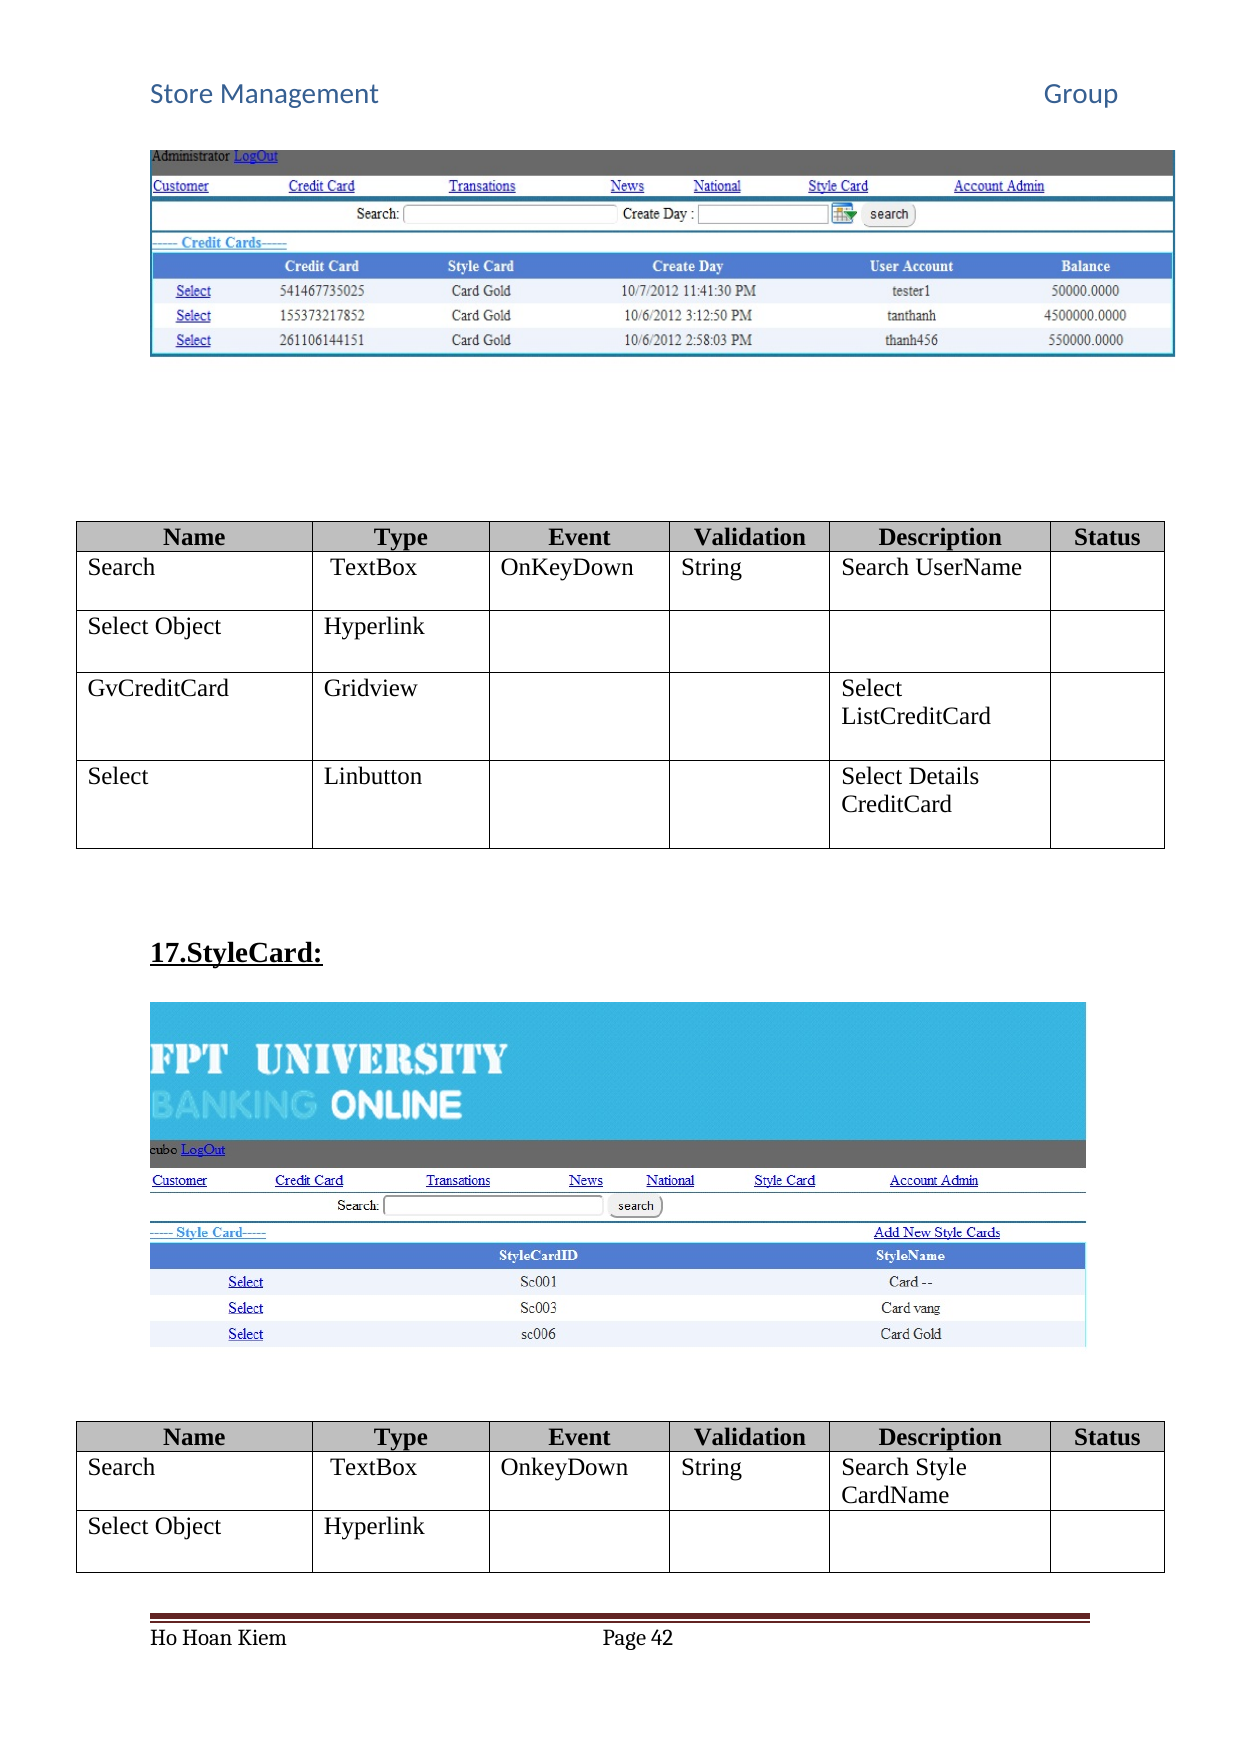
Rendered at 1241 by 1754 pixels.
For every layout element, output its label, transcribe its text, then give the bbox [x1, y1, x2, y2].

table_header Validation [670, 1422, 829, 1451]
table_header Status [1051, 522, 1164, 551]
table_cell String [670, 552, 829, 610]
table_header Type [313, 1422, 489, 1451]
table_cell [490, 1511, 669, 1572]
table_cell Hyperlink [313, 611, 489, 672]
table_cell Search Style CardName [830, 1452, 1050, 1510]
table_cell [830, 611, 1050, 672]
table_cell [1051, 761, 1164, 848]
table_header Event [490, 1422, 669, 1451]
table_header Status [1051, 1422, 1164, 1451]
table_cell [1051, 1452, 1164, 1510]
table_cell Select Object [77, 1511, 312, 1572]
table_cell Select Details CreditCard [830, 761, 1050, 848]
picture [150, 1002, 1091, 1354]
table_cell Select ListCreditCard [830, 673, 1050, 760]
table_cell [670, 761, 829, 848]
table_header Type [313, 522, 489, 551]
table_cell OnKeyDown [490, 552, 669, 610]
table_cell Gridview [313, 673, 489, 760]
table_cell Search UserName [830, 552, 1050, 610]
table_cell [1051, 611, 1164, 672]
table_cell Linbutton [313, 761, 489, 848]
text 17.StyleCard: [150, 935, 1090, 968]
table_cell Select Object [77, 611, 312, 672]
table_cell TextBox [313, 1452, 489, 1510]
table_cell [1051, 1511, 1164, 1572]
table_header Event [490, 522, 669, 551]
table_cell Search [77, 552, 312, 610]
table_cell [670, 673, 829, 760]
table_header Description [830, 1422, 1050, 1451]
table_cell Search [77, 1452, 312, 1510]
table_header Validation [670, 522, 829, 551]
table_cell String [670, 1452, 829, 1510]
table_cell Select [77, 761, 312, 848]
table_cell [670, 611, 829, 672]
table_cell [670, 1511, 829, 1572]
table_header Name [77, 522, 312, 551]
table_cell [490, 761, 669, 848]
table_cell TextBox [313, 552, 489, 610]
table_header Name [77, 1422, 312, 1451]
table_cell Hyperlink [313, 1511, 489, 1572]
table_cell OnkeyDown [490, 1452, 669, 1510]
table_cell [830, 1511, 1050, 1572]
table_cell GvCreditCard [77, 673, 312, 760]
table_cell [1051, 552, 1164, 610]
picture [150, 150, 1176, 493]
table_cell [490, 611, 669, 672]
table_cell [1051, 673, 1164, 760]
table_cell [490, 673, 669, 760]
table_header Description [830, 522, 1050, 551]
